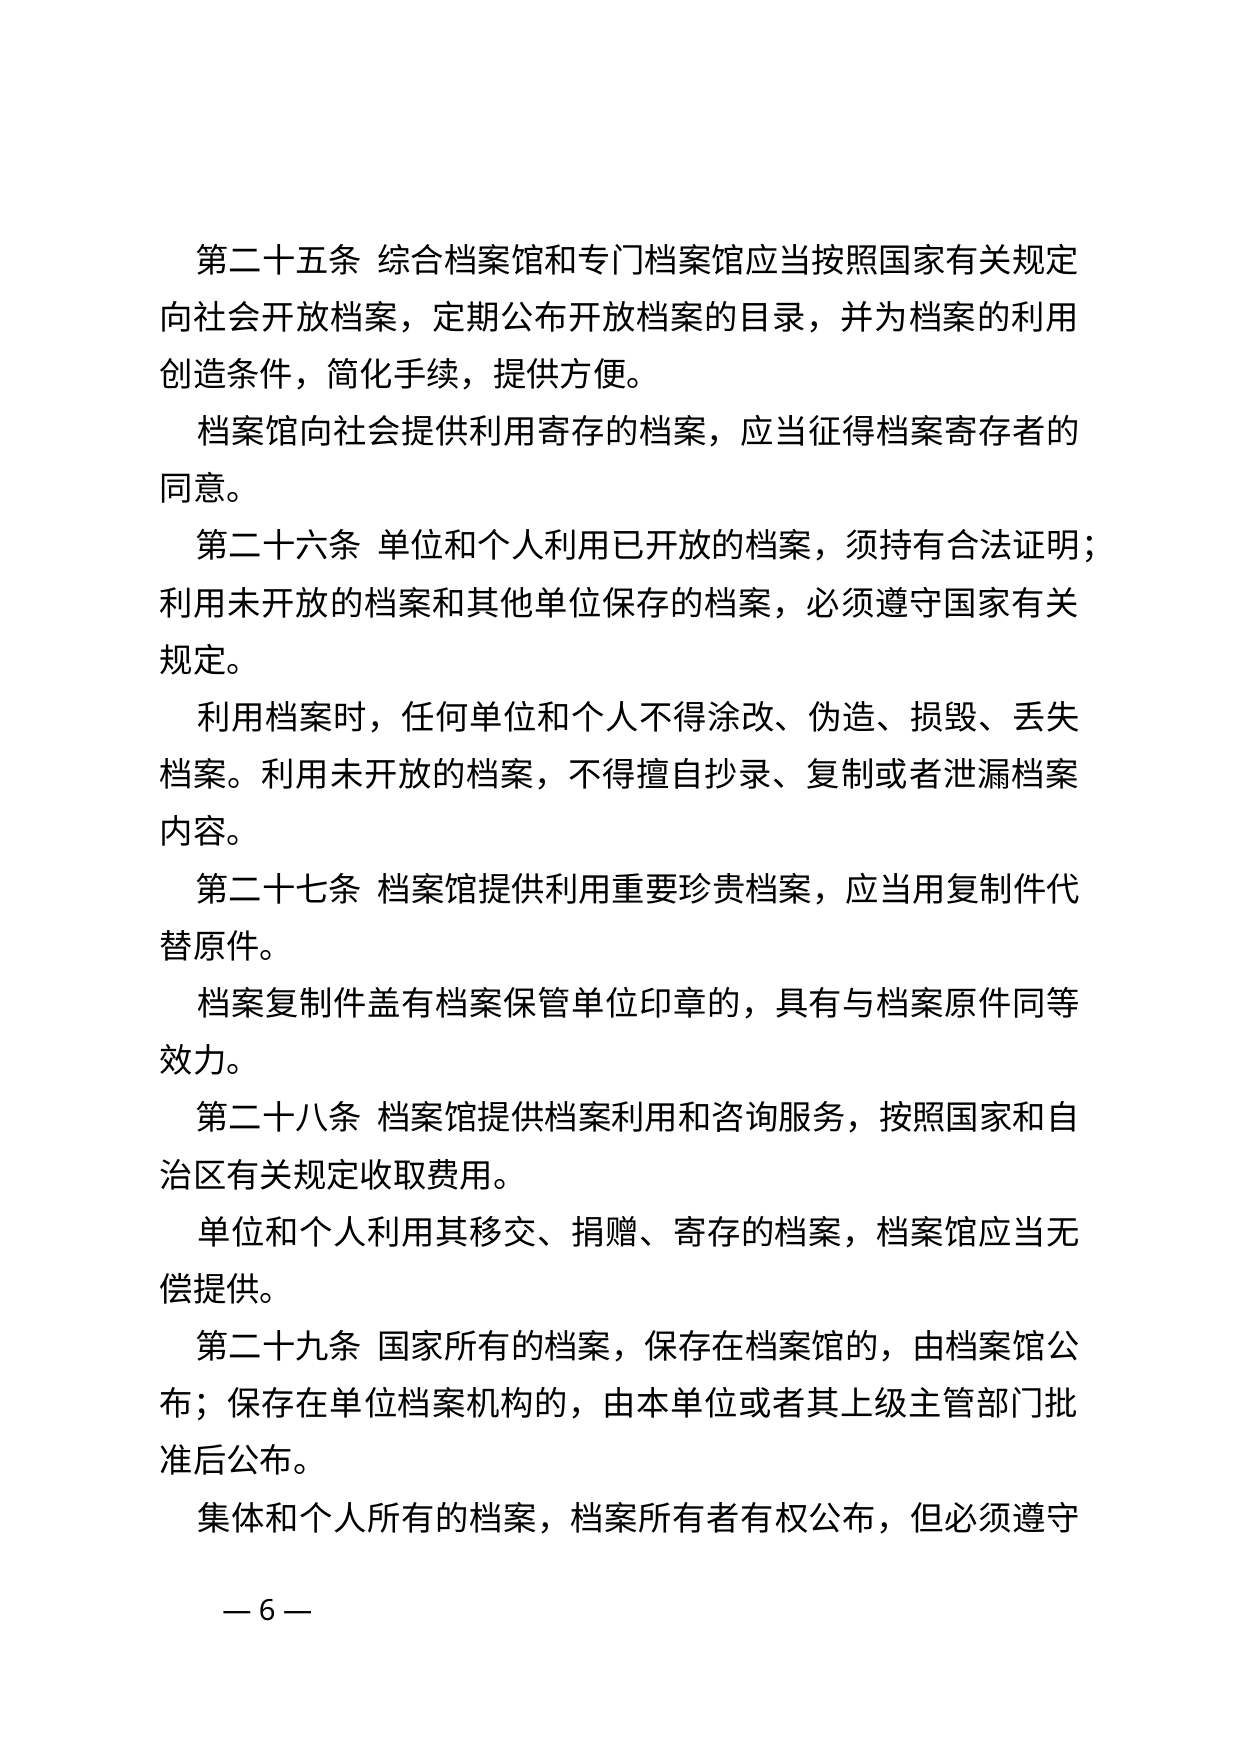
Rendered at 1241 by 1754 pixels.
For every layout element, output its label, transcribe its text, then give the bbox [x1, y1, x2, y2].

text 档案复制件盖有档案保管单位印章的，具有与档案原件同等效力。 [159, 968, 1081, 1082]
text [159, 1482, 1081, 1540]
text 档案馆向社会提供利用寄存的档案，应当征得档案寄存者的同意。 [159, 396, 1081, 510]
text 第二十五条 综合档案馆和专门档案馆应当按照国家有关规定向社会开放档案，定期公布开放档案的目录，并为档案的利用创造条件，简化手续，提供方便。 [159, 224, 1081, 396]
text 第二十九条 国家所有的档案，保存在档案馆的，由档案馆公布；保存在单位档案机构的，由本单位或者其上级主管部门批准后公布。 [159, 1311, 1081, 1482]
text 第二十六条 单位和个人利用已开放的档案，须持有合法证明；利用未开放的档案和其他单位保存的档案，必须遵守国家有关规定。 [159, 510, 1081, 682]
text 利用档案时，任何单位和个人不得涂改、伪造、损毁、丢失档案。利用未开放的档案，不得擅自抄录、复制或者泄漏档案内容。 [159, 682, 1081, 853]
text 第二十八条 档案馆提供档案利用和咨询服务，按照国家和自治区有关规定收取费用。 [159, 1082, 1081, 1197]
text 单位和个人利用其移交、捐赠、寄存的档案，档案馆应当无偿提供。 [159, 1197, 1081, 1311]
text 第二十七条 档案馆提供利用重要珍贵档案，应当用复制件代替原件。 [159, 853, 1081, 968]
